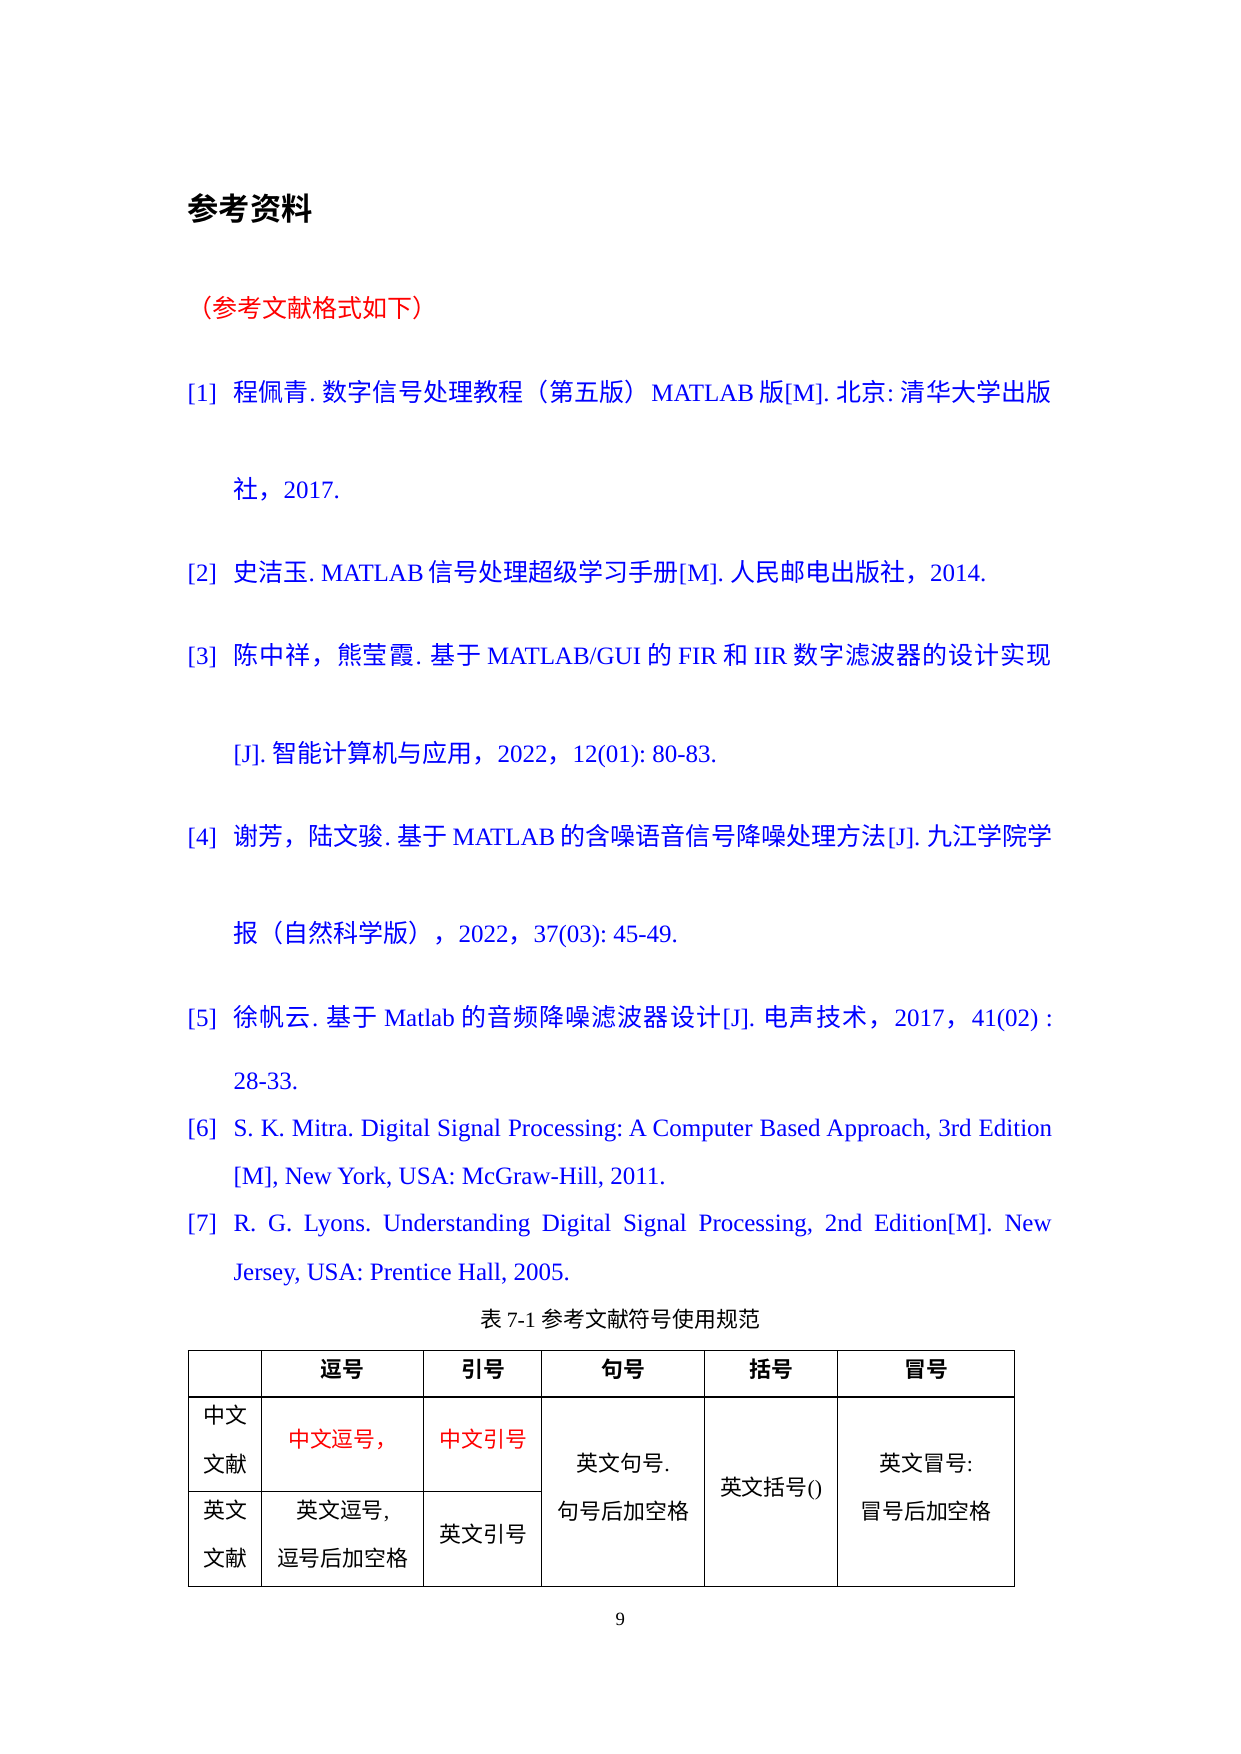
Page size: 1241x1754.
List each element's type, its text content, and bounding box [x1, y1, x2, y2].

table_header 括号 [705, 1351, 837, 1396]
subtitle 参考资料 [187, 174, 1053, 239]
list 徐帆云. 基于Matlab的音频降噪滤波器设计[J]. 电声技术，2017，41(02) : 28-33. [187, 983, 1053, 1096]
table_header [189, 1351, 261, 1396]
text 表7-1 参考文献符号使用规范 [187, 1302, 1053, 1334]
table_header 句号 [542, 1351, 704, 1396]
list S. K. Mitra. Digital Signal Processing: A Computer Based Approach, 3rd Edition [M], New York, USA: McGraw-Hill, 2011. [187, 1111, 1053, 1192]
table_cell 英文冒号: 冒号后加空格 [838, 1398, 1014, 1586]
table_cell 英文括号() [705, 1398, 837, 1586]
table_cell 英文引号 [424, 1492, 541, 1586]
table_header 冒号 [838, 1351, 1014, 1396]
table_header 引号 [424, 1351, 541, 1396]
list 陈中祥，熊莹霞. 基于MATLAB/GUI的FIR和IIR数字滤波器的设计实现[J]. 智能计算机与应用，2022，12(01): 80-83. [187, 621, 1053, 784]
list 谢芳，陆文骏. 基于MATLAB的含噪语音信号降噪处理方法[J]. 九江学院学报（自然科学版），2022，37(03): 45-49. [187, 802, 1053, 964]
text （参考文献格式如下） [187, 274, 1053, 339]
table_header 逗号 [262, 1351, 423, 1396]
table_cell 英文句号. 句号后加空格 [542, 1398, 704, 1586]
table_cell 中文引号 [424, 1398, 541, 1491]
table_cell 英文逗号, 逗号后加空格 [262, 1492, 423, 1586]
table_cell 中文逗号， [262, 1398, 423, 1491]
table_cell 英文文献 [189, 1492, 261, 1586]
list R. G. Lyons. Understanding Digital Signal Processing, 2nd Edition[M]. New Jersey, USA: Prentice Hall, 2005. [187, 1206, 1053, 1288]
table_cell 中文文献 [189, 1398, 261, 1491]
list 程佩青. 数字信号处理教程（第五版）MATLAB版[M]. 北京: 清华大学出版社，2017. [187, 358, 1053, 520]
list 史洁玉. MATLAB信号处理超级学习手册[M]. 人民邮电出版社，2014. [187, 538, 1053, 603]
